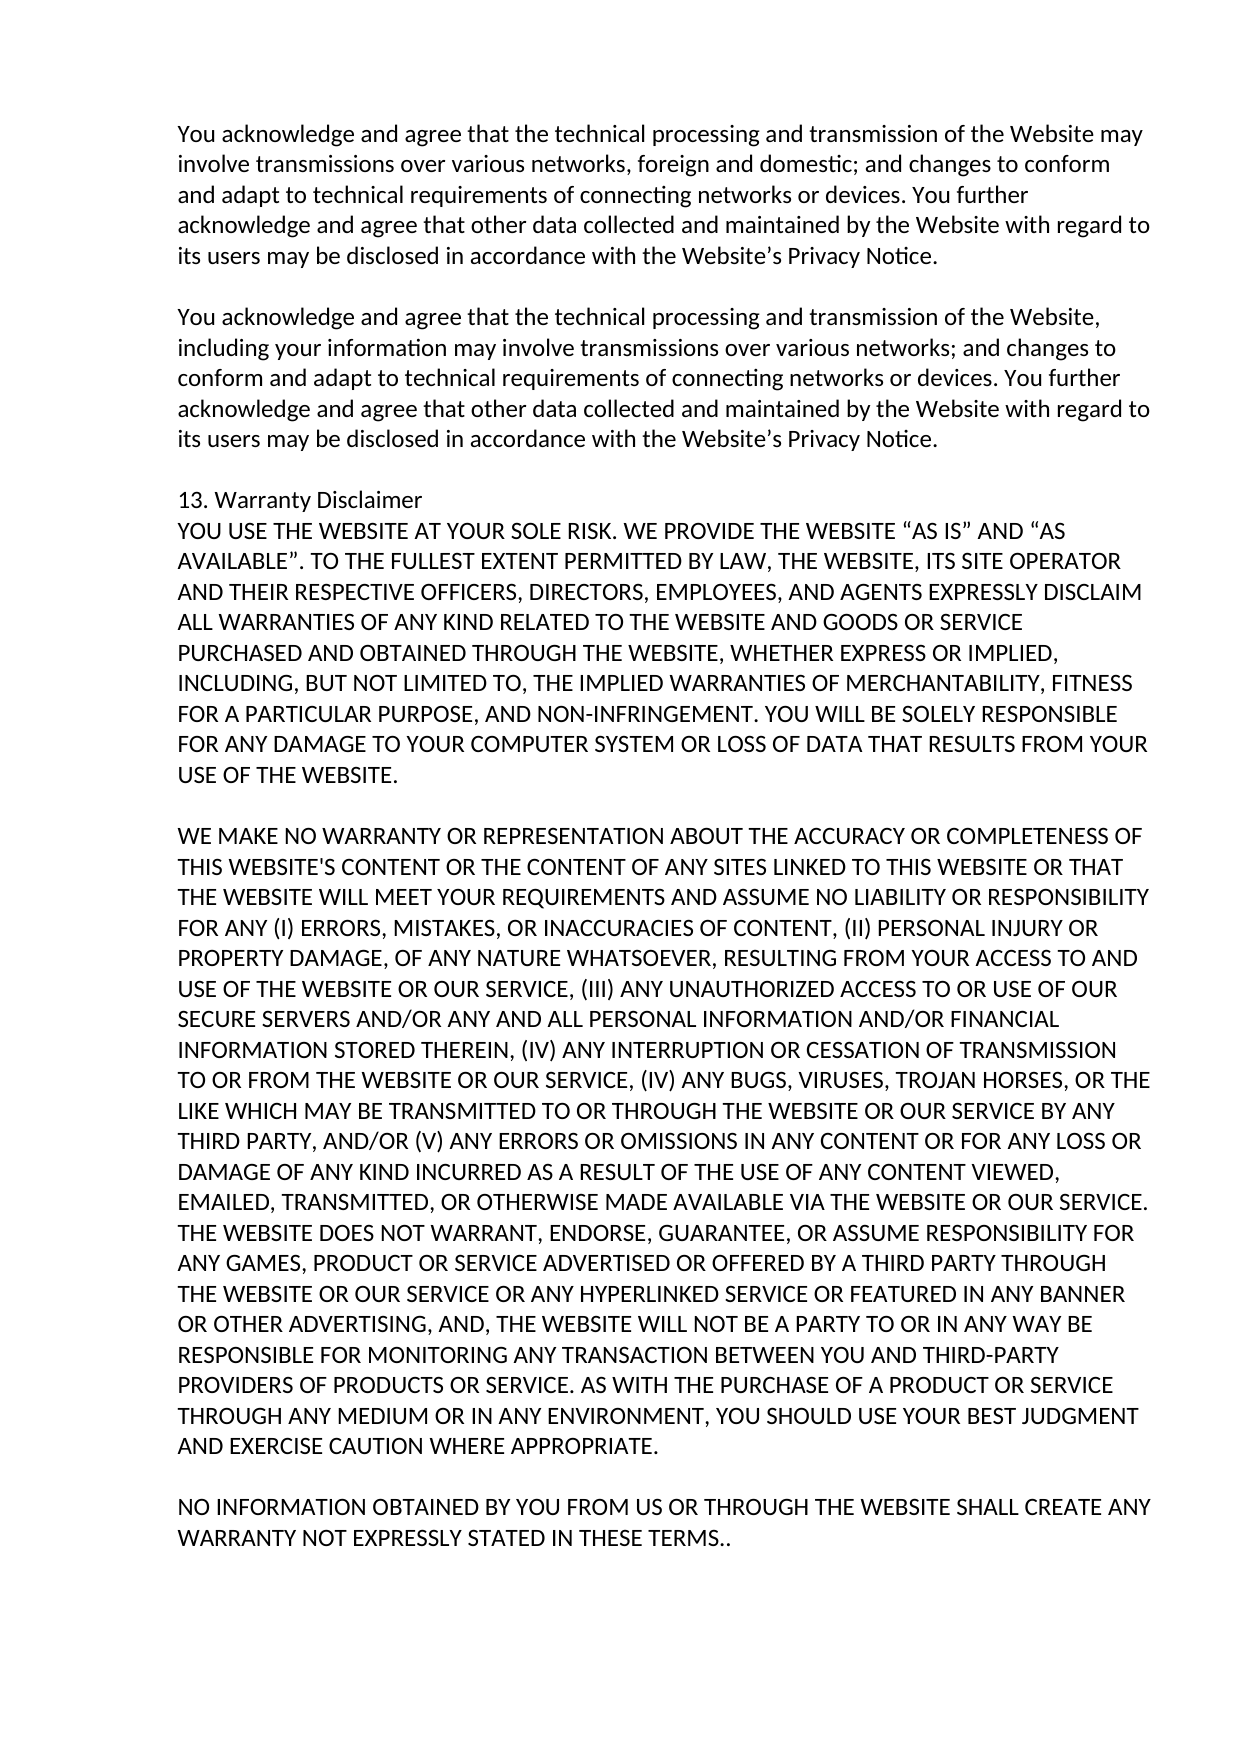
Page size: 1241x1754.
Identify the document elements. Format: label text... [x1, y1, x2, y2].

text YOU USE THE WEBSITE AT YOUR SOLE RISK. WE PROVIDE THE WEBSITE “AS IS” AND “AS AVAILABLE”. TO THE FULLEST EXTENT PERMITTED BY LAW, THE WEBSITE, ITS SITE OPERATOR AND THEIR RESPECTIVE OFFICERS, DIRECTORS, EMPLOYEES, AND AGENTS EXPRESSLY DISCLAIM ALL WARRANTIES OF ANY KIND RELATED TO THE WEBSITE AND GOODS OR SERVICE PURCHASED AND OBTAINED THROUGH THE WEBSITE, WHETHER EXPRESS OR IMPLIED, INCLUDING, BUT NOT LIMITED TO, THE IMPLIED WARRANTIES OF MERCHANTABILITY, FITNESS FOR A PARTICULAR PURPOSE, AND NON-INFRINGEMENT. YOU WILL BE SOLELY RESPONSIBLE FOR ANY DAMAGE TO YOUR COMPUTER SYSTEM OR LOSS OF DATA THAT RESULTS FROM YOUR USE OF THE WEBSITE. [177, 515, 1152, 789]
text You acknowledge and agree that the technical processing and transmission of the Website, including your information may involve transmissions over various networks; and changes to conform and adapt to technical requirements of connecting networks or devices. You further acknowledge and agree that other data collected and maintained by the Website with regard to its users may be disclosed in accordance with the Website’s Privacy Notice. [177, 301, 1152, 454]
text WE MAKE NO WARRANTY OR REPRESENTATION ABOUT THE ACCURACY OR COMPLETENESS OF THIS WEBSITE'S CONTENT OR THE CONTENT OF ANY SITES LINKED TO THIS WEBSITE OR THAT THE WEBSITE WILL MEET YOUR REQUIREMENTS AND ASSUME NO LIABILITY OR RESPONSIBILITY FOR ANY (I) ERRORS, MISTAKES, OR INACCURACIES OF CONTENT, (II) PERSONAL INJURY OR PROPERTY DAMAGE, OF ANY NATURE WHATSOEVER, RESULTING FROM YOUR ACCESS TO AND USE OF THE WEBSITE OR OUR SERVICE, (III) ANY UNAUTHORIZED ACCESS TO OR USE OF OUR SECURE SERVERS AND/OR ANY AND ALL PERSONAL INFORMATION AND/OR FINANCIAL INFORMATION STORED THEREIN, (IV) ANY INTERRUPTION OR CESSATION OF TRANSMISSION TO OR FROM THE WEBSITE OR OUR SERVICE, (IV) ANY BUGS, VIRUSES, TROJAN HORSES, OR THE LIKE WHICH MAY BE TRANSMITTED TO OR THROUGH THE WEBSITE OR OUR SERVICE BY ANY THIRD PARTY, AND/OR (V) ANY ERRORS OR OMISSIONS IN ANY CONTENT OR FOR ANY LOSS OR DAMAGE OF ANY KIND INCURRED AS A RESULT OF THE USE OF ANY CONTENT VIEWED, EMAILED, TRANSMITTED, OR OTHERWISE MADE AVAILABLE VIA THE WEBSITE OR OUR SERVICE. THE WEBSITE DOES NOT WARRANT, ENDORSE, GUARANTEE, OR ASSUME RESPONSIBILITY FOR ANY GAMES, PRODUCT OR SERVICE ADVERTISED OR OFFERED BY A THIRD PARTY THROUGH THE WEBSITE OR OUR SERVICE OR ANY HYPERLINKED SERVICE OR FEATURED IN ANY BANNER OR OTHER ADVERTISING, AND, THE WEBSITE WILL NOT BE A PARTY TO OR IN ANY WAY BE RESPONSIBLE FOR MONITORING ANY TRANSACTION BETWEEN YOU AND THIRD-PARTY PROVIDERS OF PRODUCTS OR SERVICE. AS WITH THE PURCHASE OF A PRODUCT OR SERVICE THROUGH ANY MEDIUM OR IN ANY ENVIRONMENT, YOU SHOULD USE YOUR BEST JUDGMENT AND EXERCISE CAUTION WHERE APPROPRIATE. [177, 820, 1152, 1461]
text You acknowledge and agree that the technical processing and transmission of the Website may involve transmissions over various networks, foreign and domestic; and changes to conform and adapt to technical requirements of connecting networks or devices. You further acknowledge and agree that other data collected and maintained by the Website with regard to its users may be disclosed in accordance with the Website’s Privacy Notice. [177, 118, 1152, 271]
text 13. Warranty Disclaimer [177, 484, 1152, 515]
text NO INFORMATION OBTAINED BY YOU FROM US OR THROUGH THE WEBSITE SHALL CREATE ANY WARRANTY NOT EXPRESSLY STATED IN THESE TERMS.. [177, 1492, 1152, 1553]
